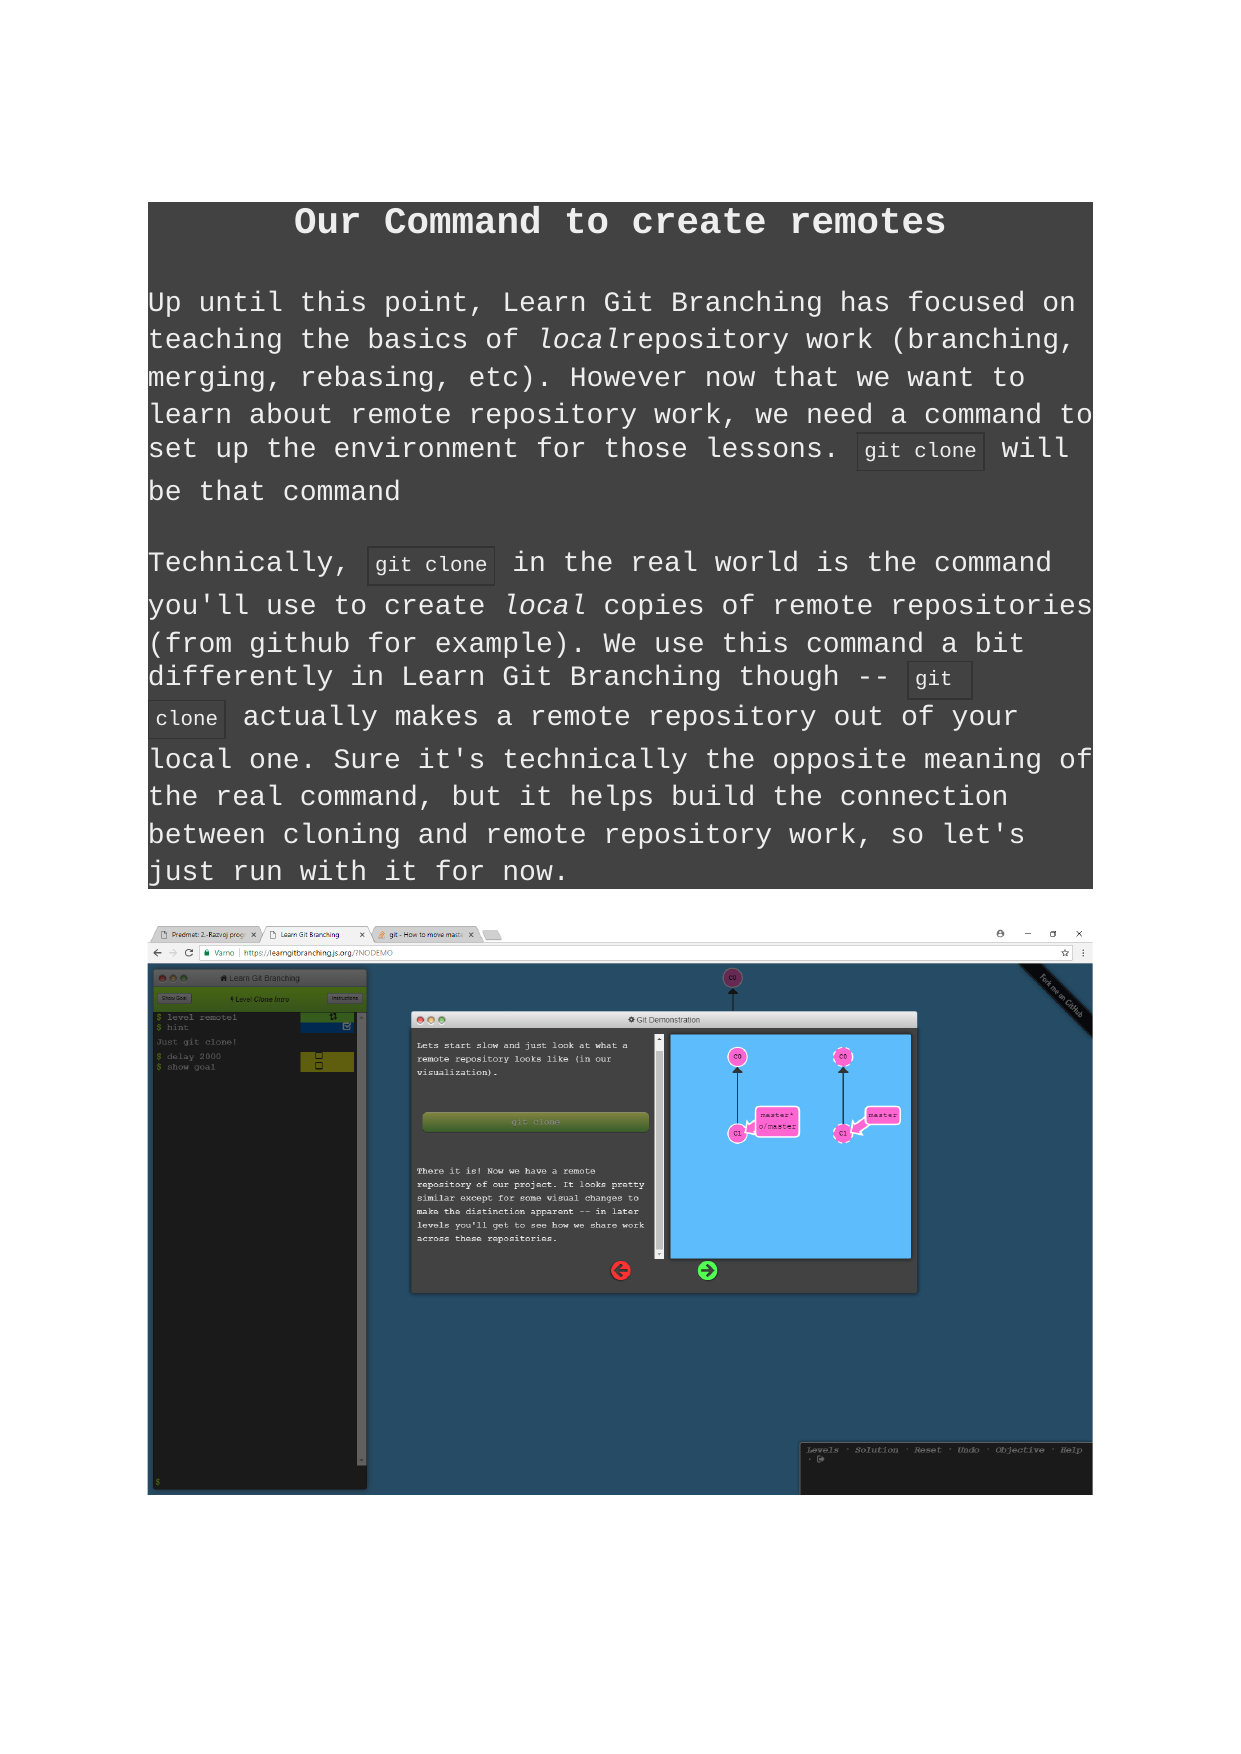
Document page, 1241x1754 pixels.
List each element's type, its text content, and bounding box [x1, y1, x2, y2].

text Our Command to create remotes [148, 202, 1093, 244]
text Technically, git clone in the real world is the command you'll use to create local copies of remote repositories (from github for example). We use this command a bit differently in Learn Git Branching though -- git clone actually makes a remote repository out of your local one. Sure it's technically the opposite meaning of the real command, but it helps build the connection between cloning and remote repository work, so let's just run with it for now. [148, 546, 1093, 889]
text Up until this point, Learn Git Branching has focused on teaching the basics of localrepository work (branching, merging, rebasing, etc). However now that we want to learn about remote repository work, we need a command to set up the environment for those lessons. git clone will be that command [148, 282, 1093, 509]
picture [147, 926, 1093, 1495]
